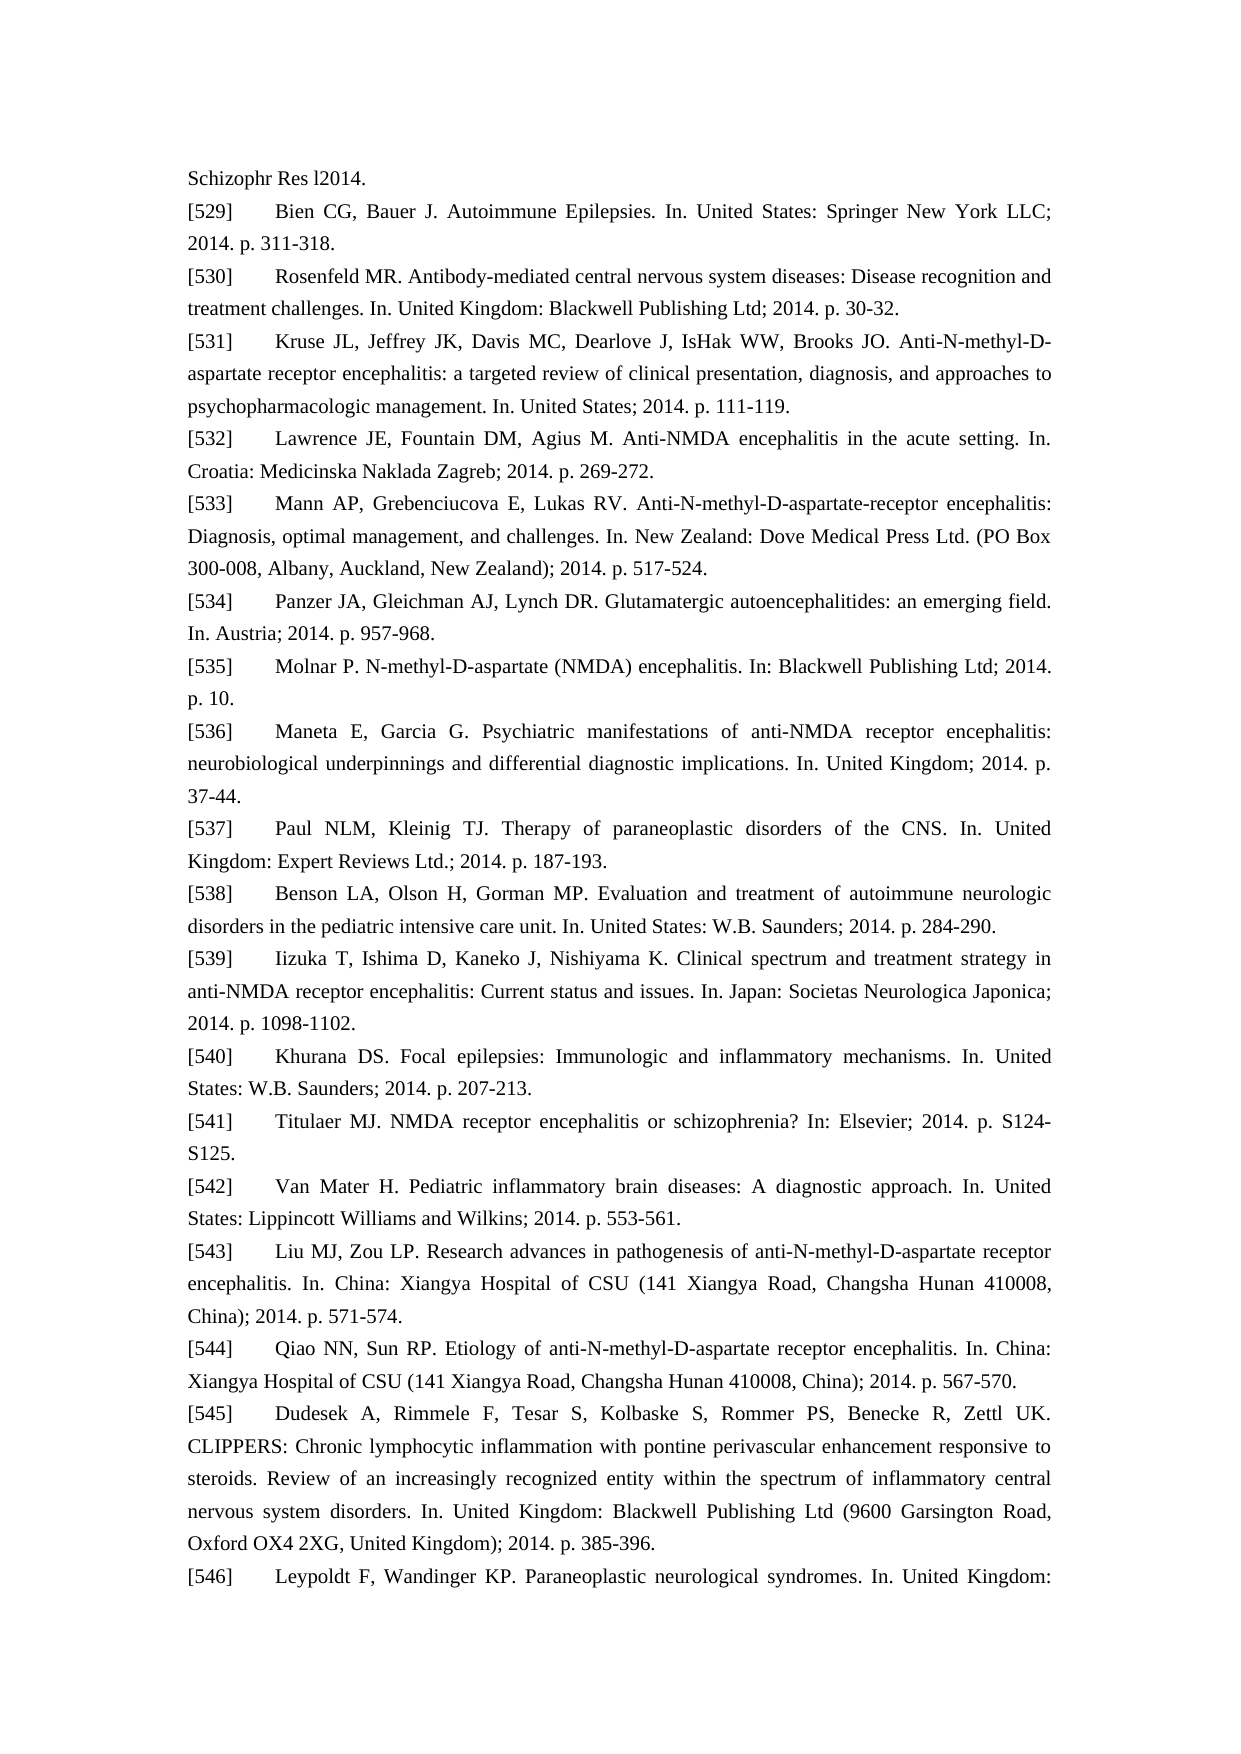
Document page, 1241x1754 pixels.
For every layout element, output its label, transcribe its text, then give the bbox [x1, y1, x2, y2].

text [539] Iizuka T, Ishima D, Kaneko J, Nishiyama K. Clinical spectrum and treatment strategy in anti-NMDA receptor encephalitis: Current status and issues. In. Japan: Societas Neurologica Japonica; 2014. p. 1098-1102. [187, 942, 1053, 1039]
text [544] Qiao NN, Sun RP. Etiology of anti-N-methyl-D-aspartate receptor encephalitis. In. China: Xiangya Hospital of CSU (141 Xiangya Road, Changsha Hunan 410008, China); 2014. p. 567-570. [187, 1332, 1053, 1397]
text [530] Rosenfeld MR. Antibody-mediated central nervous system diseases: Disease recognition and treatment challenges. In. United Kingdom: Blackwell Publishing Ltd; 2014. p. 30-32. [187, 259, 1053, 324]
text [540] Khurana DS. Focal epilepsies: Immunologic and inflammatory mechanisms. In. United States: W.B. Saunders; 2014. p. 207-213. [187, 1039, 1053, 1104]
text [532] Lawrence JE, Fountain DM, Agius M. Anti-NMDA encephalitis in the acute setting. In. Croatia: Medicinska Naklada Zagreb; 2014. p. 269-272. [187, 422, 1053, 487]
text [535] Molnar P. N-methyl-D-aspartate (NMDA) encephalitis. In: Blackwell Publishing Ltd; 2014. p. 10. [187, 649, 1053, 714]
text [536] Maneta E, Garcia G. Psychiatric manifestations of anti-NMDA receptor encephalitis: neurobiological underpinnings and differential diagnostic implications. In. United Kingdom; 2014. p. 37-44. [187, 714, 1053, 812]
text [529] Bien CG, Bauer J. Autoimmune Epilepsies. In. United States: Springer New York LLC; 2014. p. 311-318. [187, 194, 1053, 259]
text [541] Titulaer MJ. NMDA receptor encephalitis or schizophrenia? In: Elsevier; 2014. p. S124-S125. [187, 1104, 1053, 1169]
text [538] Benson LA, Olson H, Gorman MP. Evaluation and treatment of autoimmune neurologic disorders in the pediatric intensive care unit. In. United States: W.B. Saunders; 2014. p. 284-290. [187, 877, 1053, 942]
text [534] Panzer JA, Gleichman AJ, Lynch DR. Glutamatergic autoencephalitides: an emerging field. In. Austria; 2014. p. 957-968. [187, 584, 1053, 649]
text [187, 1559, 1053, 1592]
text [531] Kruse JL, Jeffrey JK, Davis MC, Dearlove J, IsHak WW, Brooks JO. Anti-N-methyl-D-aspartate receptor encephalitis: a targeted review of clinical presentation, diagnosis, and approaches to psychopharmacologic management. In. United States; 2014. p. 111-119. [187, 324, 1053, 422]
text [542] Van Mater H. Pediatric inflammatory brain diseases: A diagnostic approach. In. United States: Lippincott Williams and Wilkins; 2014. p. 553-561. [187, 1169, 1053, 1234]
text [537] Paul NLM, Kleinig TJ. Therapy of paraneoplastic disorders of the CNS. In. United Kingdom: Expert Reviews Ltd.; 2014. p. 187-193. [187, 812, 1053, 877]
text [545] Dudesek A, Rimmele F, Tesar S, Kolbaske S, Rommer PS, Benecke R, Zettl UK. CLIPPERS: Chronic lymphocytic inflammation with pontine perivascular enhancement responsive to steroids. Review of an increasingly recognized entity within the spectrum of inflammatory central nervous system disorders. In. United Kingdom: Blackwell Publishing Ltd (9600 Garsington Road, Oxford OX4 2XG, United Kingdom); 2014. p. 385-396. [187, 1397, 1053, 1559]
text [187, 162, 1053, 194]
text [543] Liu MJ, Zou LP. Research advances in pathogenesis of anti-N-methyl-D-aspartate receptor encephalitis. In. China: Xiangya Hospital of CSU (141 Xiangya Road, Changsha Hunan 410008, China); 2014. p. 571-574. [187, 1234, 1053, 1332]
text [533] Mann AP, Grebenciucova E, Lukas RV. Anti-N-methyl-D-aspartate-receptor encephalitis: Diagnosis, optimal management, and challenges. In. New Zealand: Dove Medical Press Ltd. (PO Box 300-008, Albany, Auckland, New Zealand); 2014. p. 517-524. [187, 487, 1053, 584]
